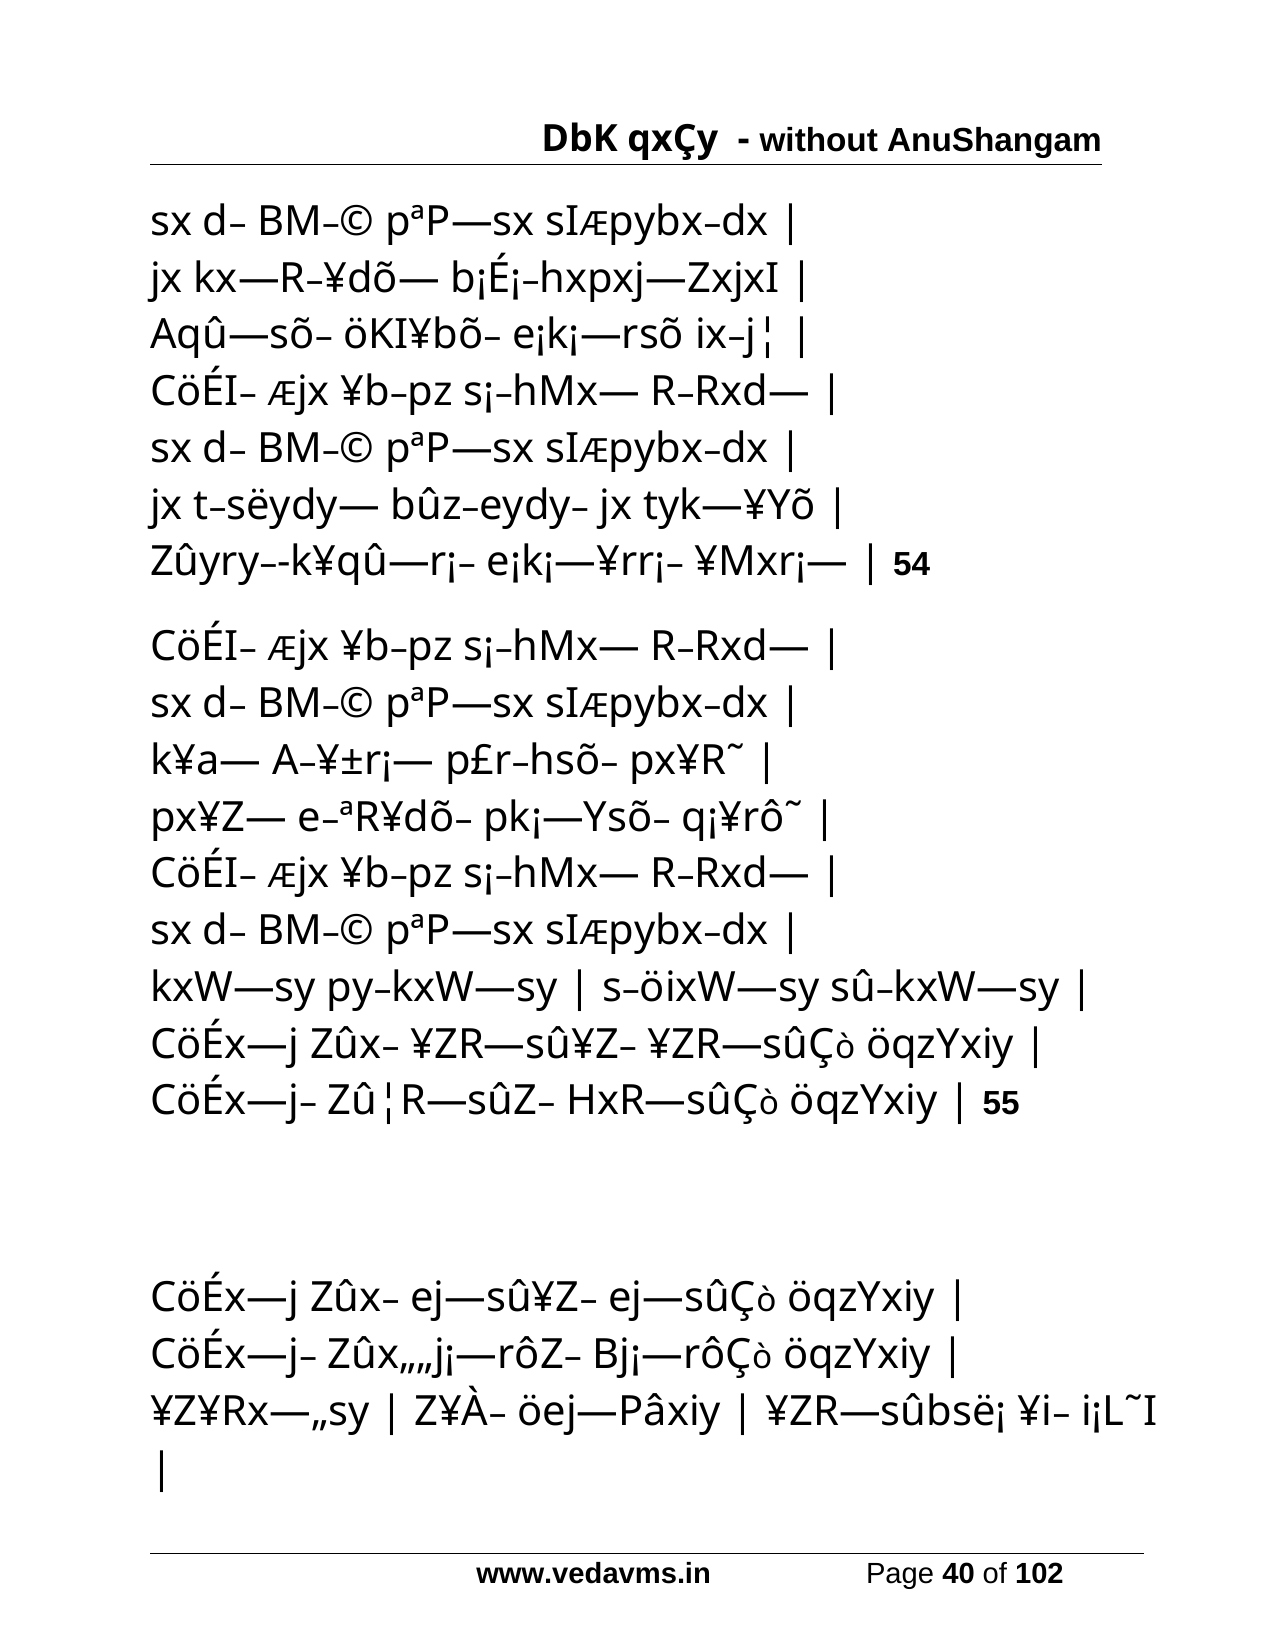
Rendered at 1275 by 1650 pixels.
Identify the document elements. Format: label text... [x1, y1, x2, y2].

text jx t–sëydy— bûz–eydy– jx tyk—¥Yõ | [150, 474, 1162, 531]
text kxW—sy py–kxW—sy | s–öixW—sy sû–kxW—sy | [150, 957, 1162, 1013]
text CöÉI– Æjx ¥b–pz s¡–hMx— R–Rxd— | [150, 361, 1162, 418]
text sx d– BM–© pªP—sx sIÆpybx–dx | [150, 900, 1162, 957]
text CöÉI– Æjx ¥b–pz s¡–hMx— R–Rxd— | [150, 616, 1162, 673]
text ¥Z¥Rx—„sy | Z¥À– öej—Pâxiy | ¥ZR—sûbsë¡ ¥i– i¡L˜I | [150, 1381, 1162, 1494]
text sx d– BM–© pªP—sx sIÆpybx–dx | [150, 191, 1162, 247]
text jx kx—R–¥dõ— b¡É¡–hxpxj—ZxjxI | [150, 247, 1162, 304]
text Aqû—sõ– öKI¥bõ– e¡k¡—rsõ ix–j¦ | [150, 304, 1162, 361]
text sx d– BM–© pªP—sx sIÆpybx–dx | [150, 673, 1162, 729]
text sx d– BM–© pªP—sx sIÆpybx–dx | [150, 418, 1162, 474]
text Zûyry–-k¥qû—r¡– e¡k¡—¥rr¡– ¥Mxr¡— | 54 [150, 531, 1162, 588]
text CöÉI– Æjx ¥b–pz s¡–hMx— R–Rxd— | [150, 843, 1162, 900]
text CöÉx—j– Zûx„„j¡—rôZ– Bj¡—rôÇò öqzYxiy | [150, 1324, 1162, 1381]
text CöÉx—j Zûx– ej—sû¥Z– ej—sûÇò öqzYxiy | [150, 1267, 1162, 1324]
text CöÉx—j– Zû¦R—sûZ– HxR—sûÇò öqzYxiy | 55 [150, 1070, 1162, 1127]
text CöÉx—j Zûx– ¥ZR—sû¥Z– ¥ZR—sûÇò öqzYxiy | [150, 1013, 1162, 1070]
text k¥a— A–¥±r¡— p£r–hsõ– px¥R˜ | [150, 729, 1162, 786]
text px¥Z— e–ªR¥dõ– pk¡—Ysõ– q¡¥rô˜ | [150, 786, 1162, 843]
